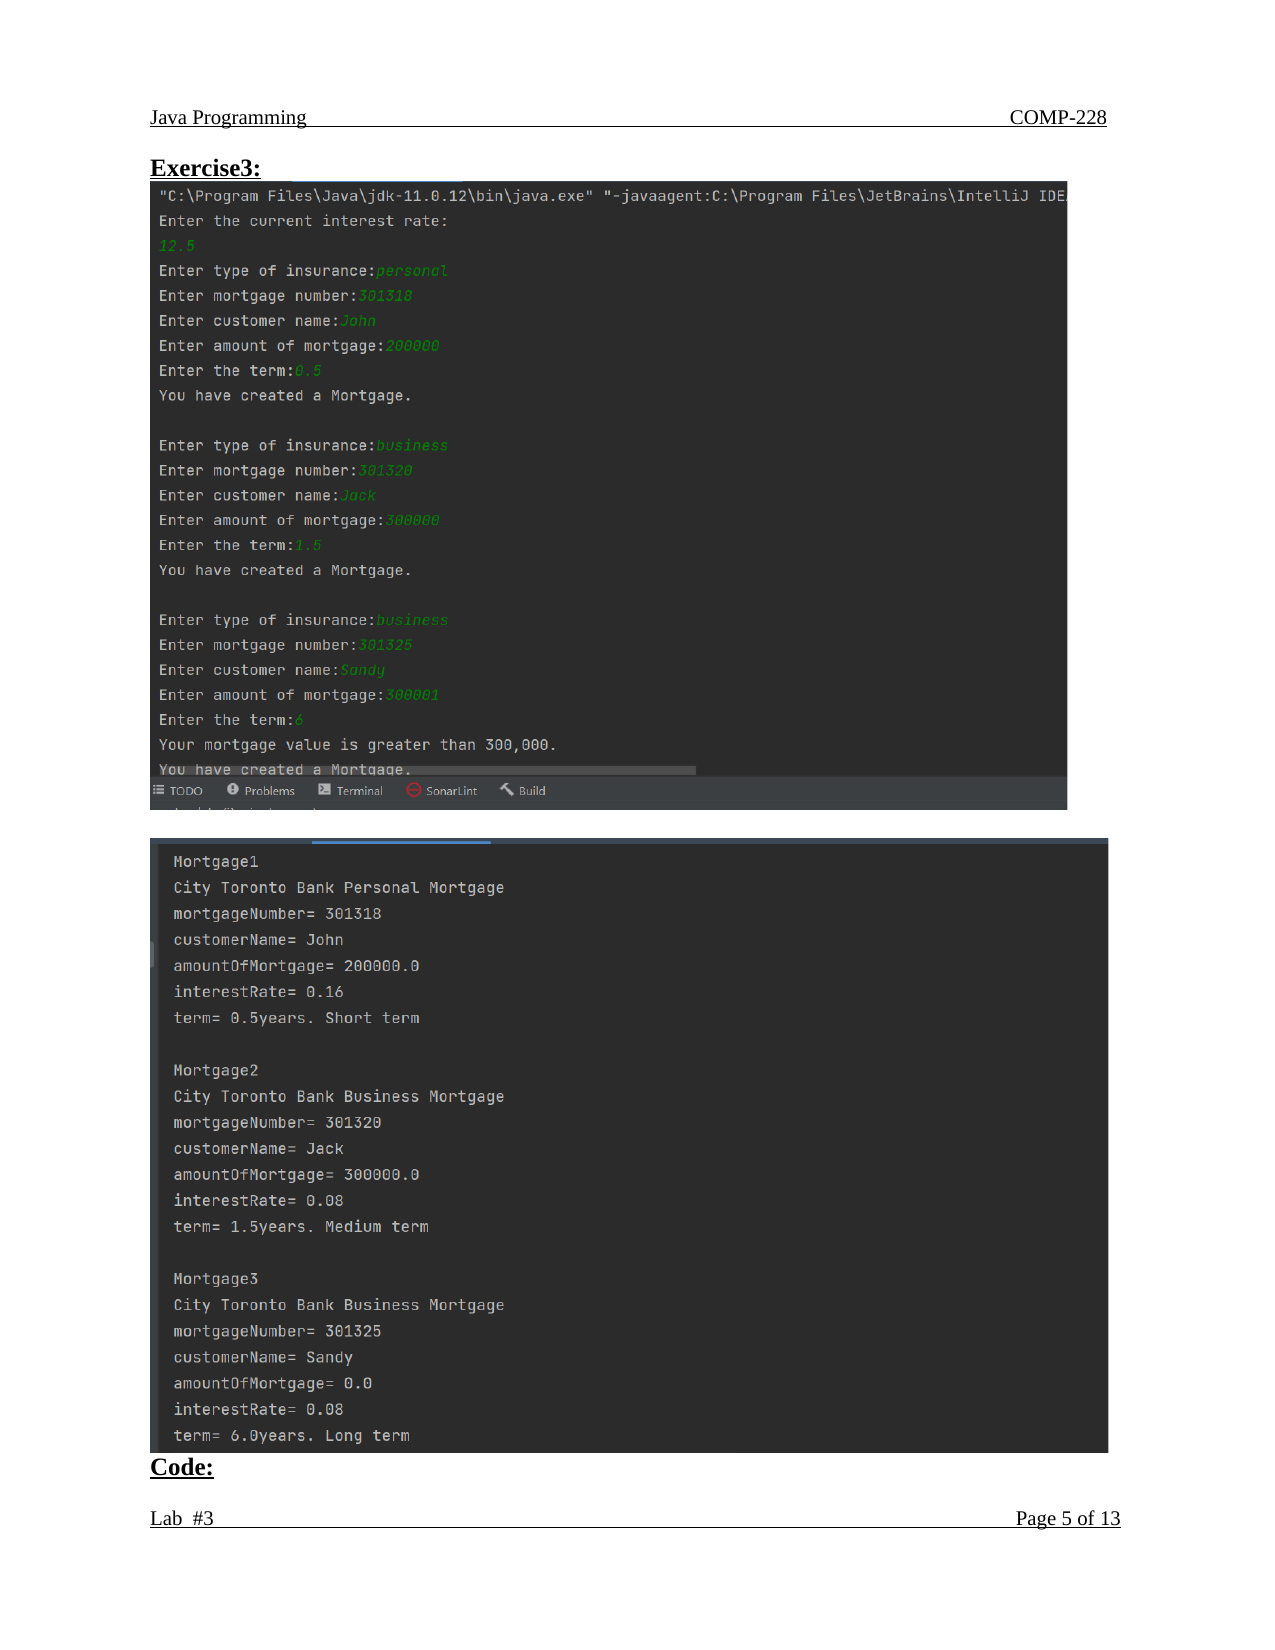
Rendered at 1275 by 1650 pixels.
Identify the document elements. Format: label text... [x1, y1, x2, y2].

text Exercise3: [150, 153, 1125, 182]
picture [150, 181, 1068, 810]
text Code: [150, 1452, 1125, 1481]
picture [150, 838, 1109, 1453]
